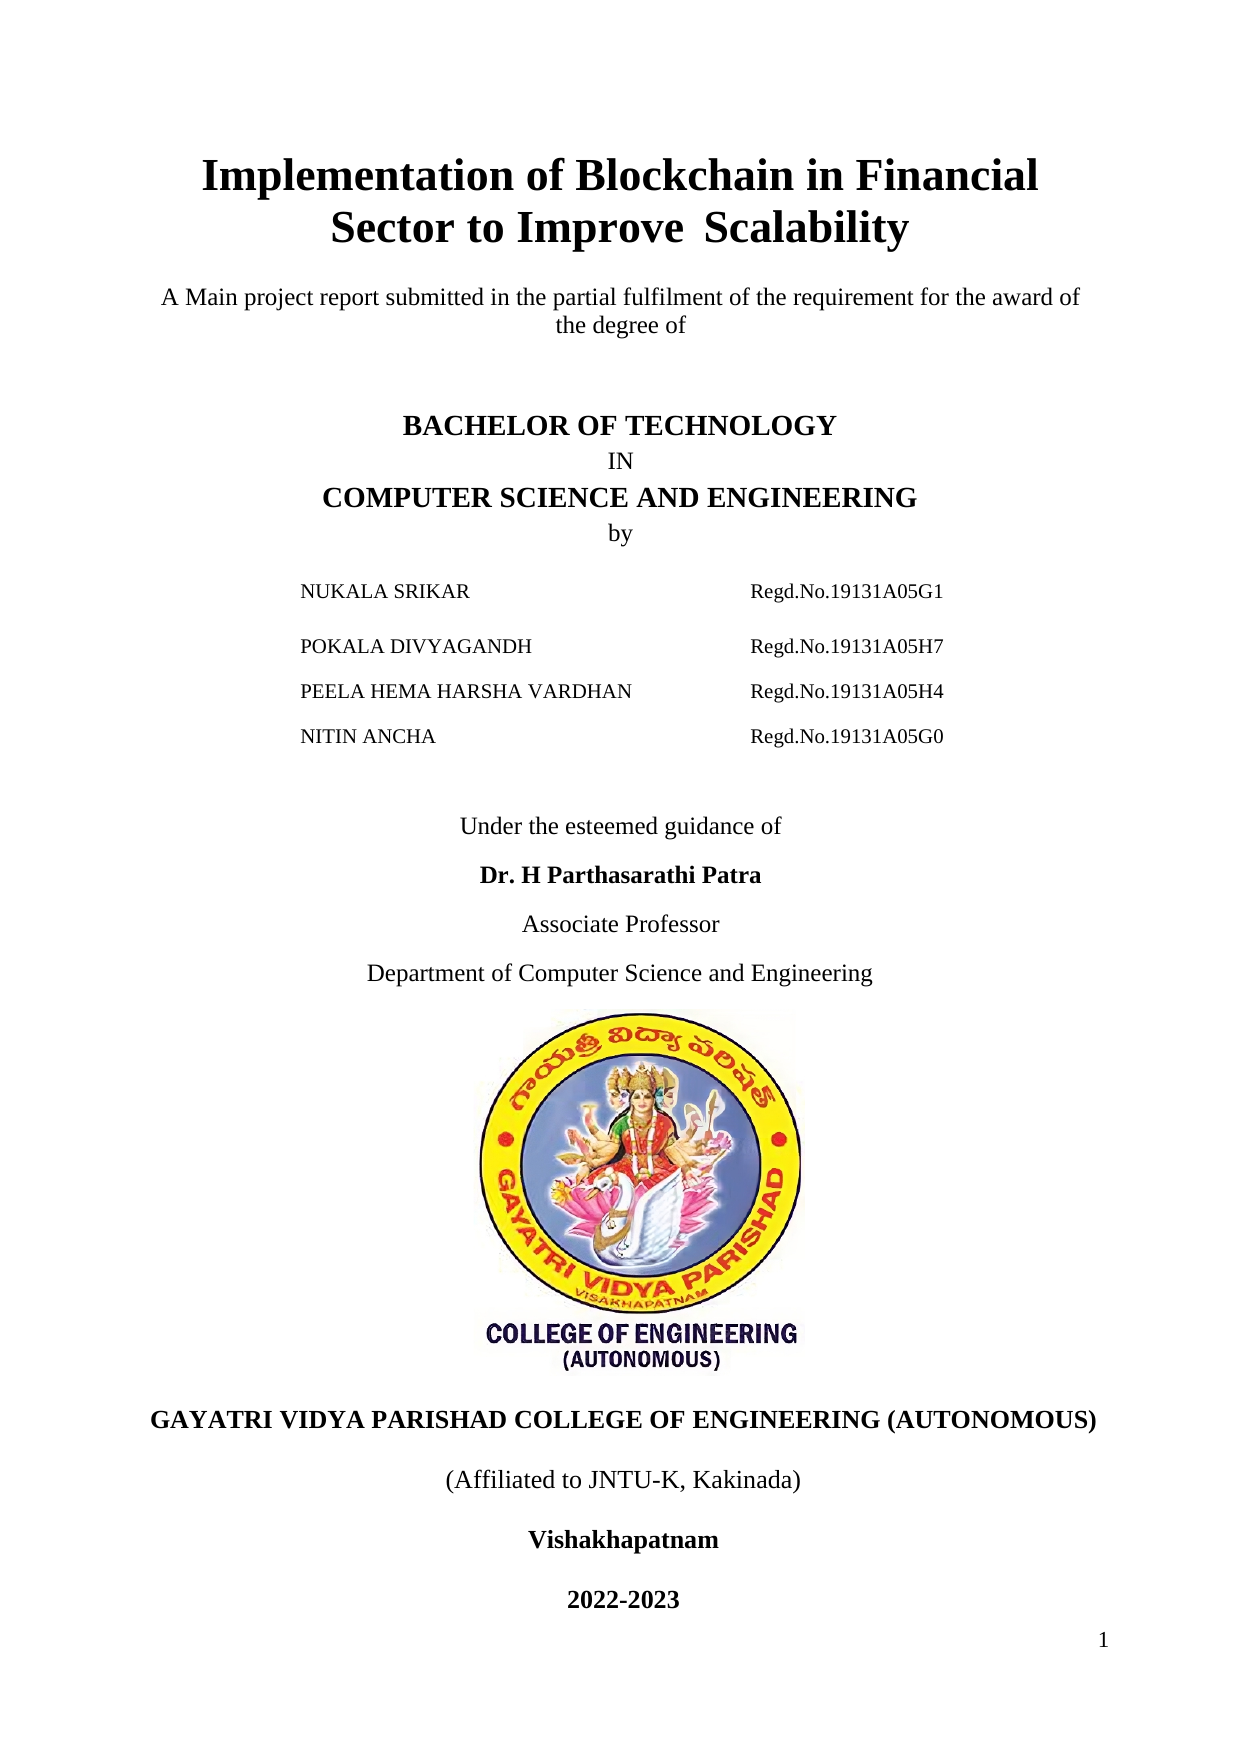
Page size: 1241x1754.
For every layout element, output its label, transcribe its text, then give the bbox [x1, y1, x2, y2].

subtitle BACHELOR OF TECHNOLOGY [149, 408, 1091, 441]
subtitle Implementation of Blockchain in Financial Sector to Improve Scalability [149, 149, 1091, 252]
text 2022-2023 [149, 1584, 1098, 1614]
text Department of Computer Science and Engineering [149, 958, 1091, 987]
subtitle COMPUTER SCIENCE AND ENGINEERING [149, 480, 1091, 513]
text A Main project report submitted in the partial fulfilment of the requirement for the award of the degree of [149, 283, 1092, 339]
picture [473, 1009, 805, 1376]
text Vishakhapatnam [149, 1524, 1098, 1554]
text (Affiliated to JNTU-K, Kakinada) [149, 1464, 1098, 1494]
text by [149, 518, 1092, 547]
text Under the esteemed guidance of Dr. H Parthasarathi Patra Associate Professor [459, 811, 782, 938]
text IN [149, 446, 1092, 475]
text NUKALA SRIKAR Regd.No.19131A05G1 [300, 579, 1109, 603]
text GAYATRI VIDYA PARISHAD COLLEGE OF ENGINEERING (AUTONOMOUS) [149, 1404, 1098, 1434]
text POKALA DIVYAGANDH Regd.No.19131A05H7 PEELA HEMA HARSHA VARDHAN Regd.No.19131A05H4 NITIN ANCHA Regd.No.19131A05G0 [300, 633, 944, 748]
